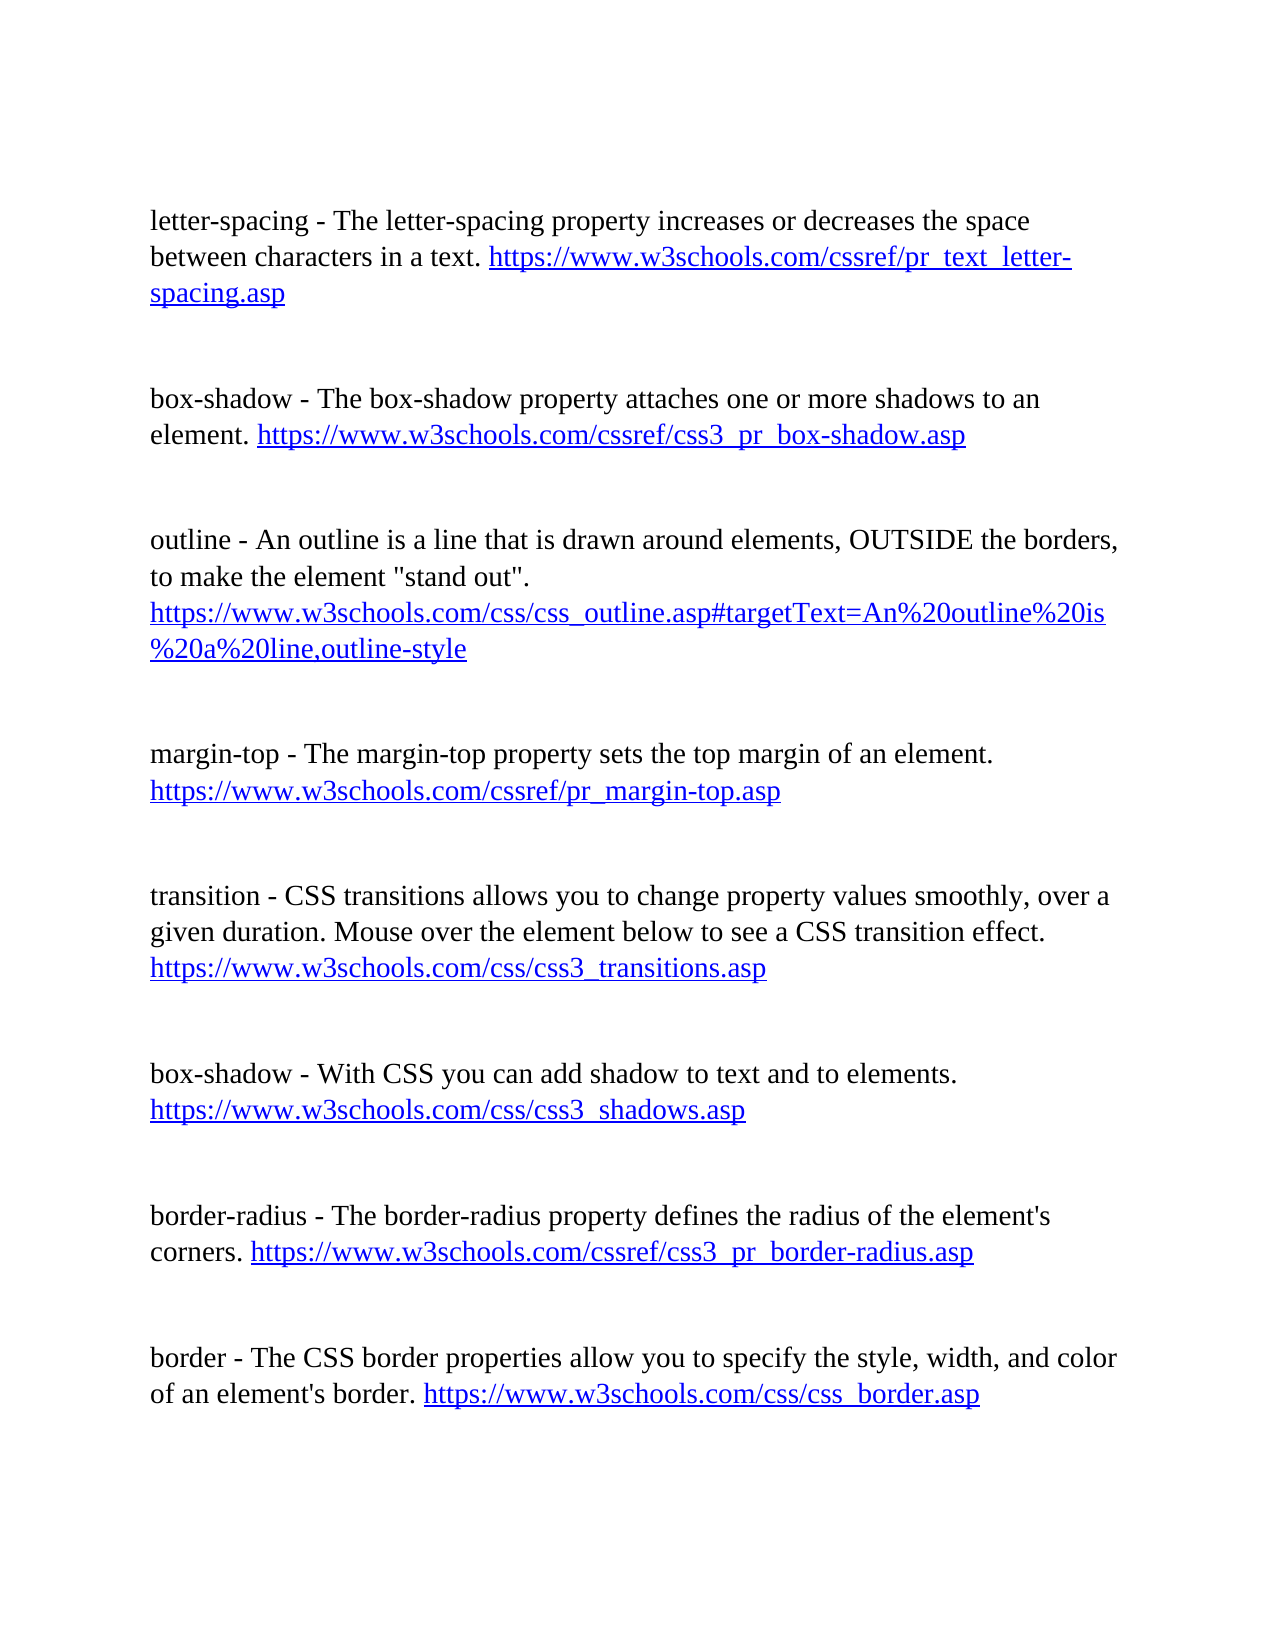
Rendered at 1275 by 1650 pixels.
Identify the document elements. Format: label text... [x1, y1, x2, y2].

text transition - CSS transitions allows you to change property values smoothly, over a given duration. Mouse over the element below to see a CSS transition effect. https://www.w3schools.com/css/css3_transitions.asp [150, 878, 1125, 984]
text margin-top - The margin-top property sets the top margin of an element. https://www.w3schools.com/cssref/pr_margin-top.asp [150, 737, 1125, 806]
text box-shadow - With CSS you can add shadow to text and to elements. https://www.w3schools.com/css/css3_shadows.asp [150, 1056, 1125, 1126]
text border - The CSS border properties allow you to specify the style, width, and color of an element's border. https://www.w3schools.com/css/css_border.asp [150, 1340, 1125, 1409]
text box-shadow - The box-shadow property attaches one or more shadows to an element. https://www.w3schools.com/cssref/css3_pr_box-shadow.asp [150, 381, 1125, 450]
text border-radius - The border-radius property defines the radius of the element's corners. https://www.w3schools.com/cssref/css3_pr_border-radius.asp [150, 1198, 1125, 1268]
text outline - An outline is a line that is drawn around elements, OUTSIDE the borders, to make the element "stand out". https://www.w3schools.com/css/css_outline.asp#targetText=An%20outline%20is%20a%20line,outline-style [150, 522, 1125, 664]
text letter-spacing - The letter-spacing property increases or decreases the space between characters in a text. https://www.w3schools.com/cssref/pr_text_letter-spacing.asp [150, 203, 1125, 309]
